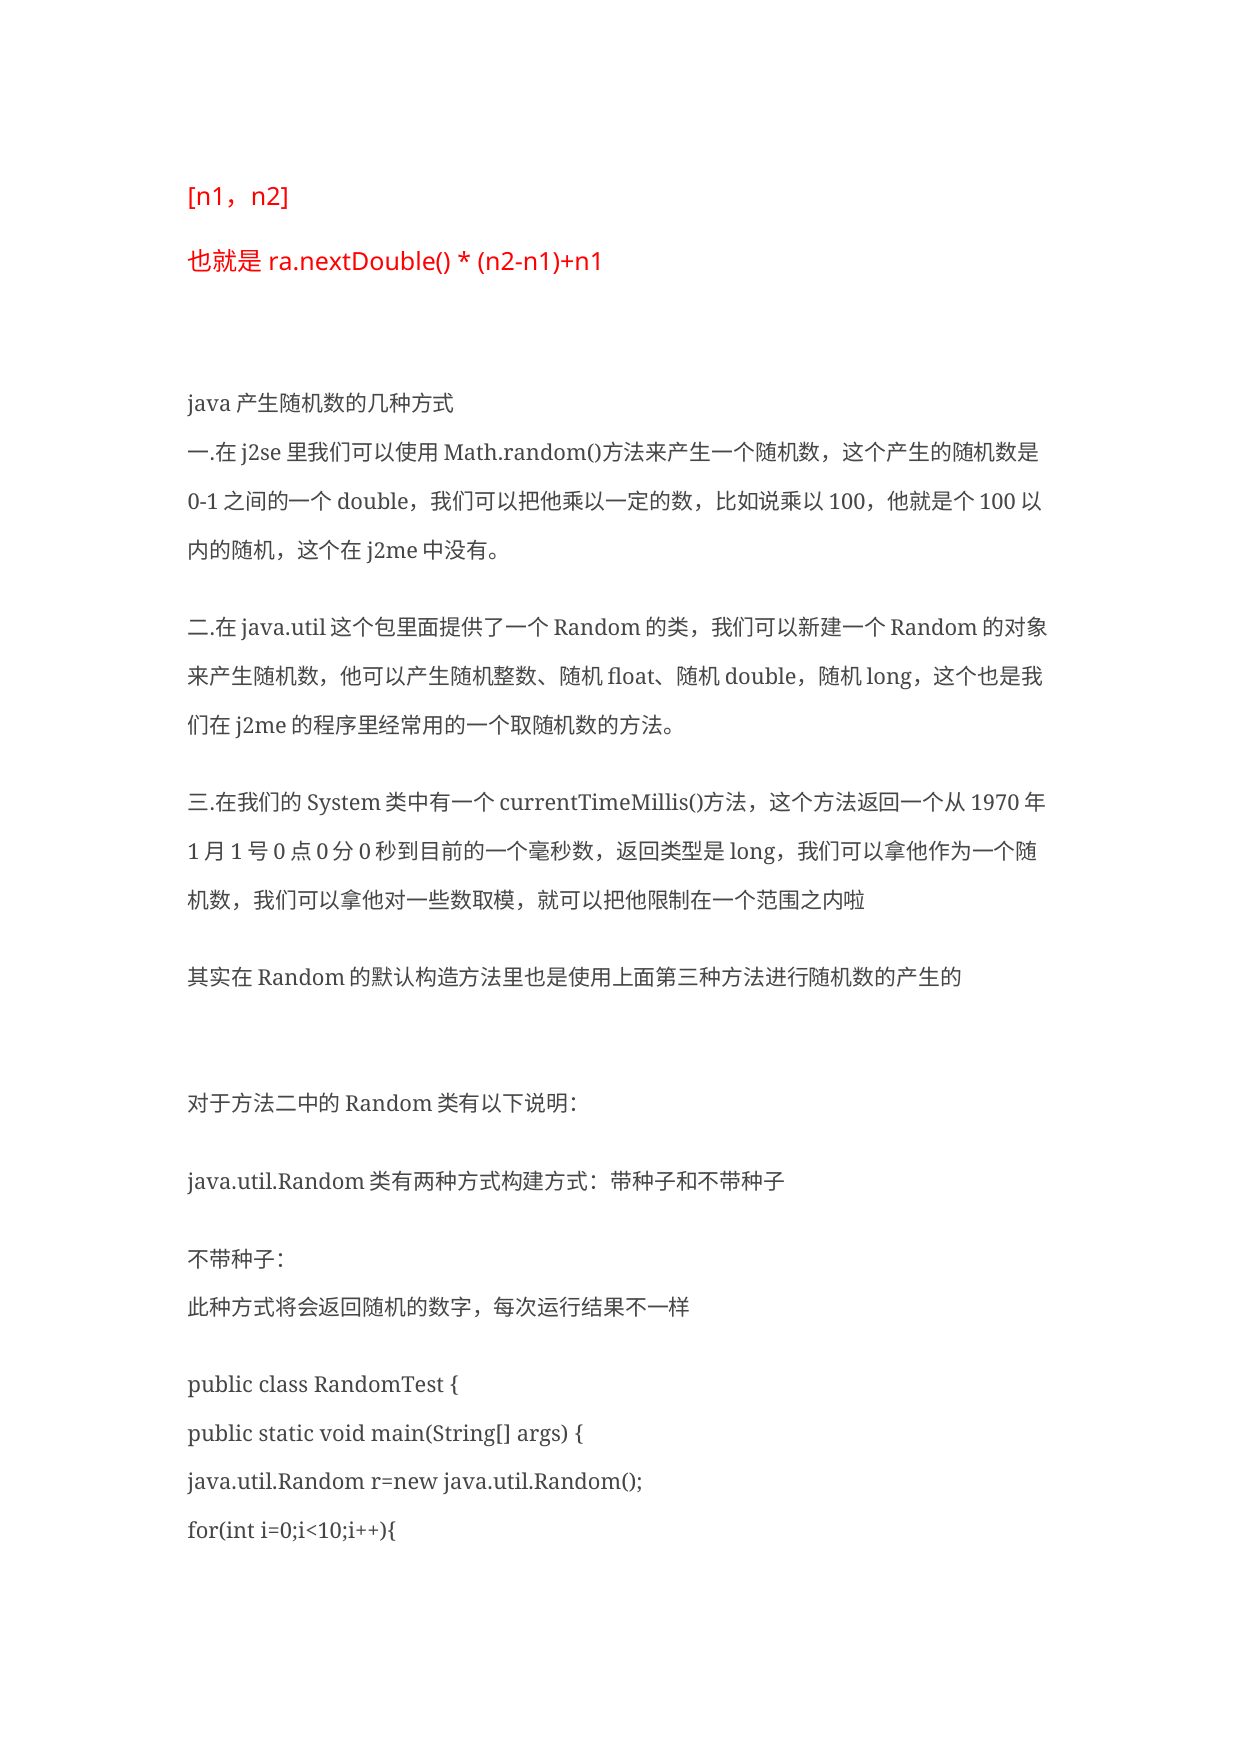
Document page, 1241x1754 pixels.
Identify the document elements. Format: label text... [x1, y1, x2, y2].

text 其实在Random的默认构造方法里也是使用上面第三种方法进行随机数的产生的 [187, 960, 1053, 992]
text java产生随机数的几种方式 一.在j2se里我们可以使用Math.random()方法来产生一个随机数，这个产生的随机数是0-1之间的一个double，我们可以把他乘以一定的数，比如说乘以100，他就是个100以内的随机，这个在j2me中没有。 [187, 386, 1053, 565]
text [187, 1367, 1053, 1546]
text java.util.Random类有两种方式构建方式：带种子和不带种子 [187, 1164, 1053, 1196]
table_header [188, 162, 1053, 357]
text 对于方法二中的Random类有以下说明： [187, 1037, 1053, 1119]
text 不带种子： 此种方式将会返回随机的数字，每次运行结果不一样 [187, 1241, 1053, 1322]
text 二.在java.util这个包里面提供了一个Random的类，我们可以新建一个Random的对象来产生随机数，他可以产生随机整数、随机float、随机double，随机long，这个也是我们在j2me的程序里经常用的一个取随机数的方法。 [187, 610, 1053, 740]
text 三.在我们的System类中有一个currentTimeMillis()方法，这个方法返回一个从1970年1月1号0点0分0秒到目前的一个毫秒数，返回类型是long，我们可以拿他作为一个随机数，我们可以拿他对一些数取模，就可以把他限制在一个范围之内啦 [187, 785, 1053, 915]
